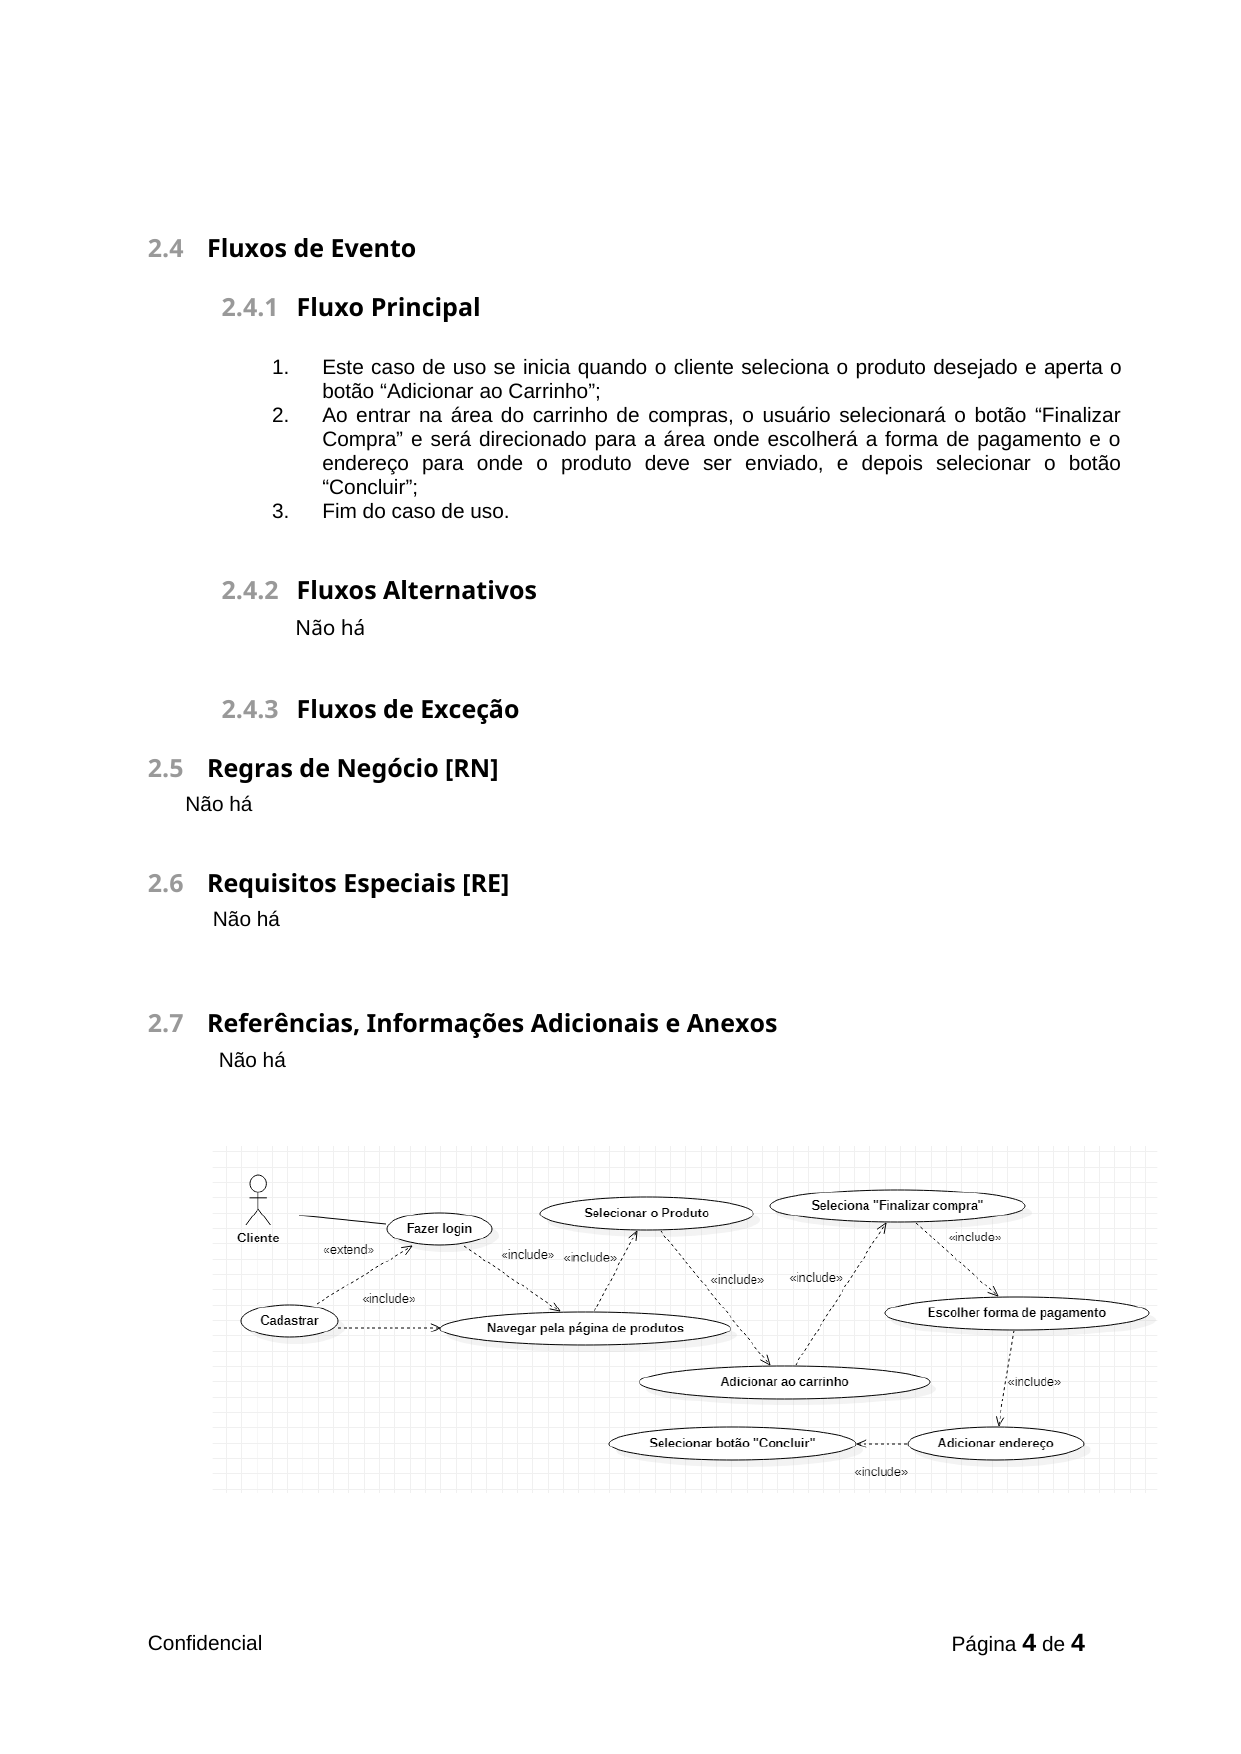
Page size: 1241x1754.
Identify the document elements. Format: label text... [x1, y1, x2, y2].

text Não há [213, 1046, 1092, 1071]
title Fluxo Principal [221, 290, 1205, 324]
text Não há [213, 906, 1092, 931]
title Fluxos de Evento [148, 231, 1205, 265]
subtitle Este caso de uso se inicia quando o cliente seleciona o produto desejado e aperta o botão “Adicionar ao Carrinho”; [272, 355, 1122, 403]
picture [212, 1146, 1158, 1493]
subtitle Não há [295, 613, 1122, 641]
title Fluxos de Exceção [221, 691, 1205, 726]
subtitle Ao entrar na área do carrinho de compras, o usuário selecionará o botão “Finalizar Compra” e será direcionado para a área onde escolherá a forma de pagamento e o endereço para onde o produto deve ser enviado, e depois selecionar o botão “Concluir”; [272, 403, 1122, 499]
subtitle Fim do caso de uso. [272, 499, 1122, 523]
title Fluxos Alternativos [221, 573, 1205, 607]
text Não há [185, 791, 1092, 816]
title Requisitos Especiais [RE] [148, 866, 1205, 900]
title Regras de Negócio [RN] [148, 751, 1205, 784]
title Referências, Informações Adicionais e Anexos [148, 1006, 1205, 1040]
